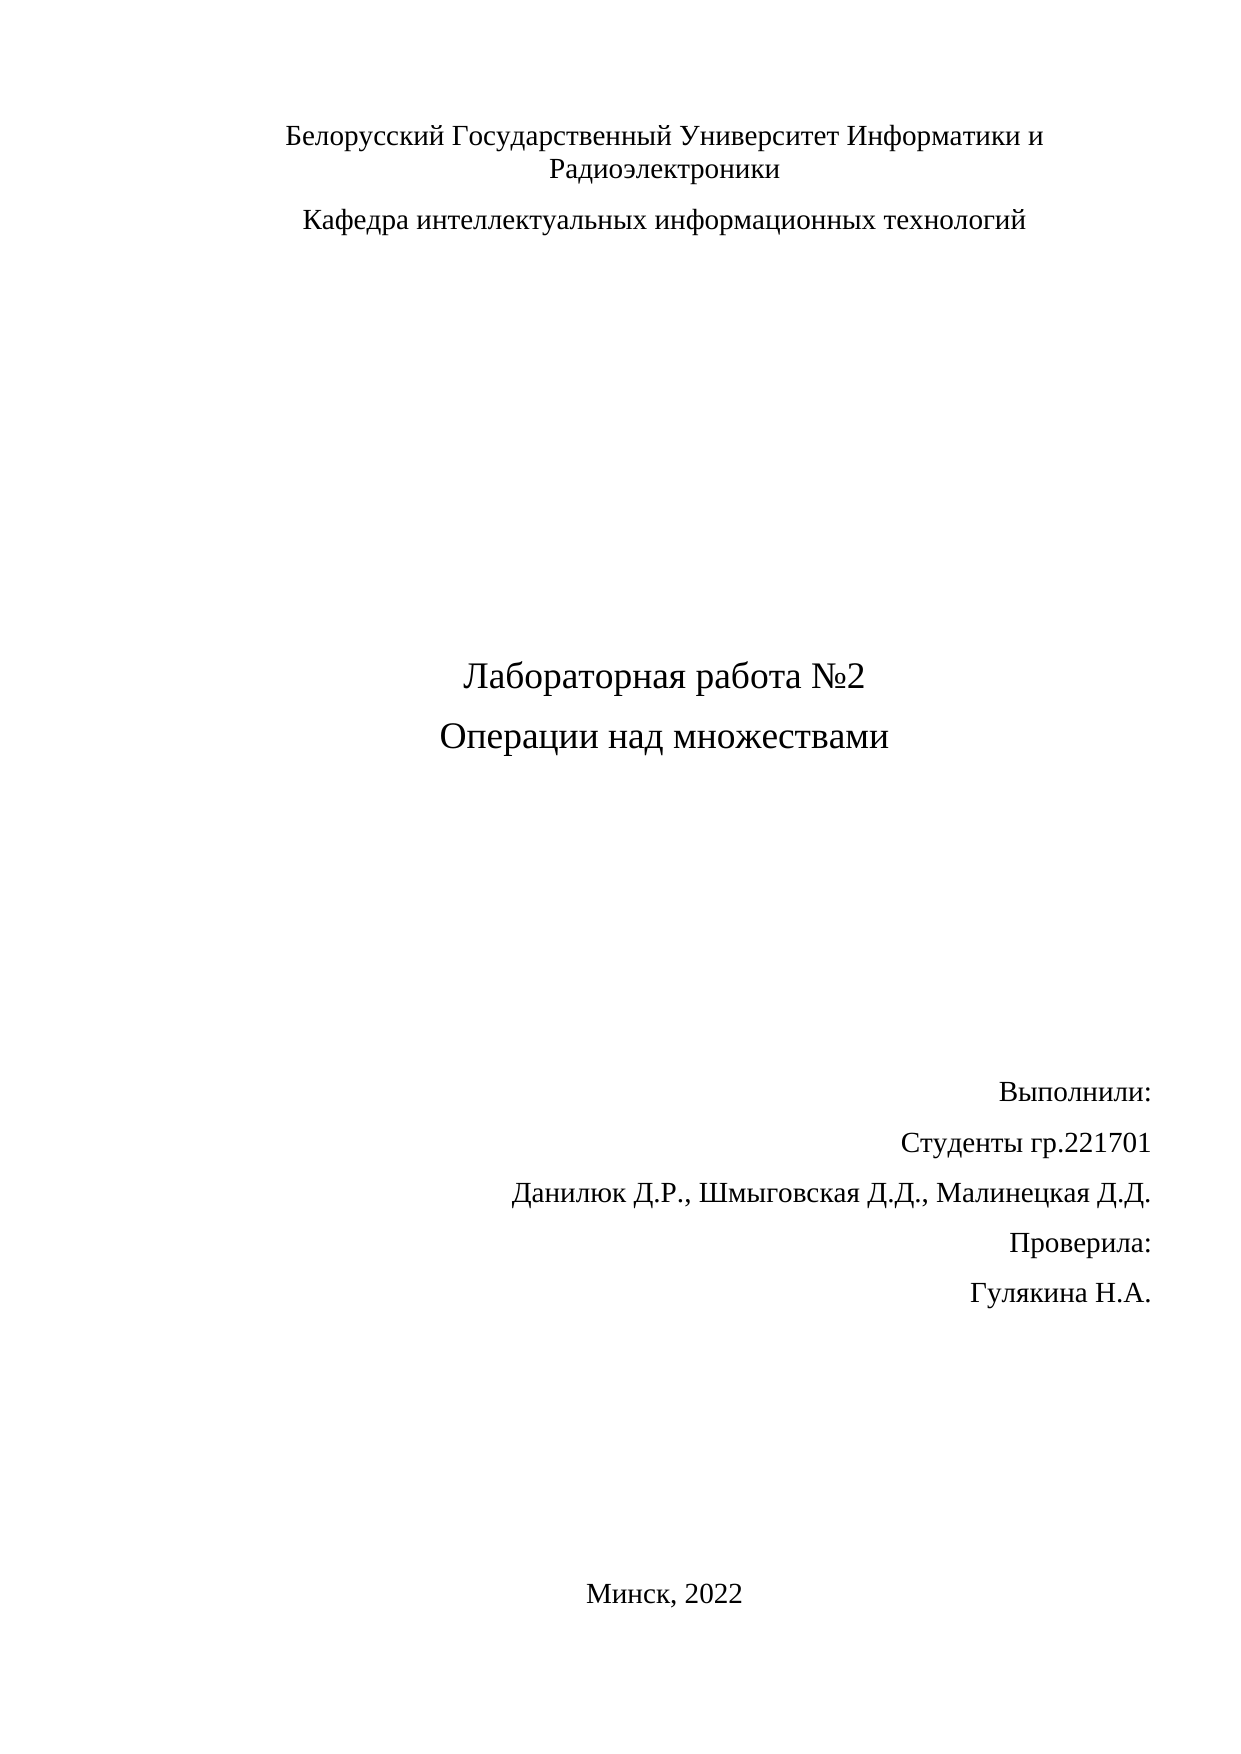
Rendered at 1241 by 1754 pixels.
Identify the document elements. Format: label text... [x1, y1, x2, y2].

text Выполнили: [177, 1074, 1152, 1108]
text Проверила: [177, 1225, 1152, 1259]
text Данилюк Д.Р., Шмыговская Д.Д., Малинецкая Д.Д. [177, 1175, 1152, 1208]
text Кафедра интеллектуальных информационных технологий [177, 202, 1152, 235]
text Операции над множествами [177, 713, 1152, 757]
text Лабораторная работа №2 [177, 654, 1152, 697]
text Минск, 2022 [177, 1577, 1152, 1610]
text Студенты гр.221701 [177, 1125, 1152, 1158]
text Гулякина Н.А. [177, 1275, 1152, 1309]
text Белорусский Государственный Университет Информатики и Радиоэлектроники [177, 118, 1152, 185]
